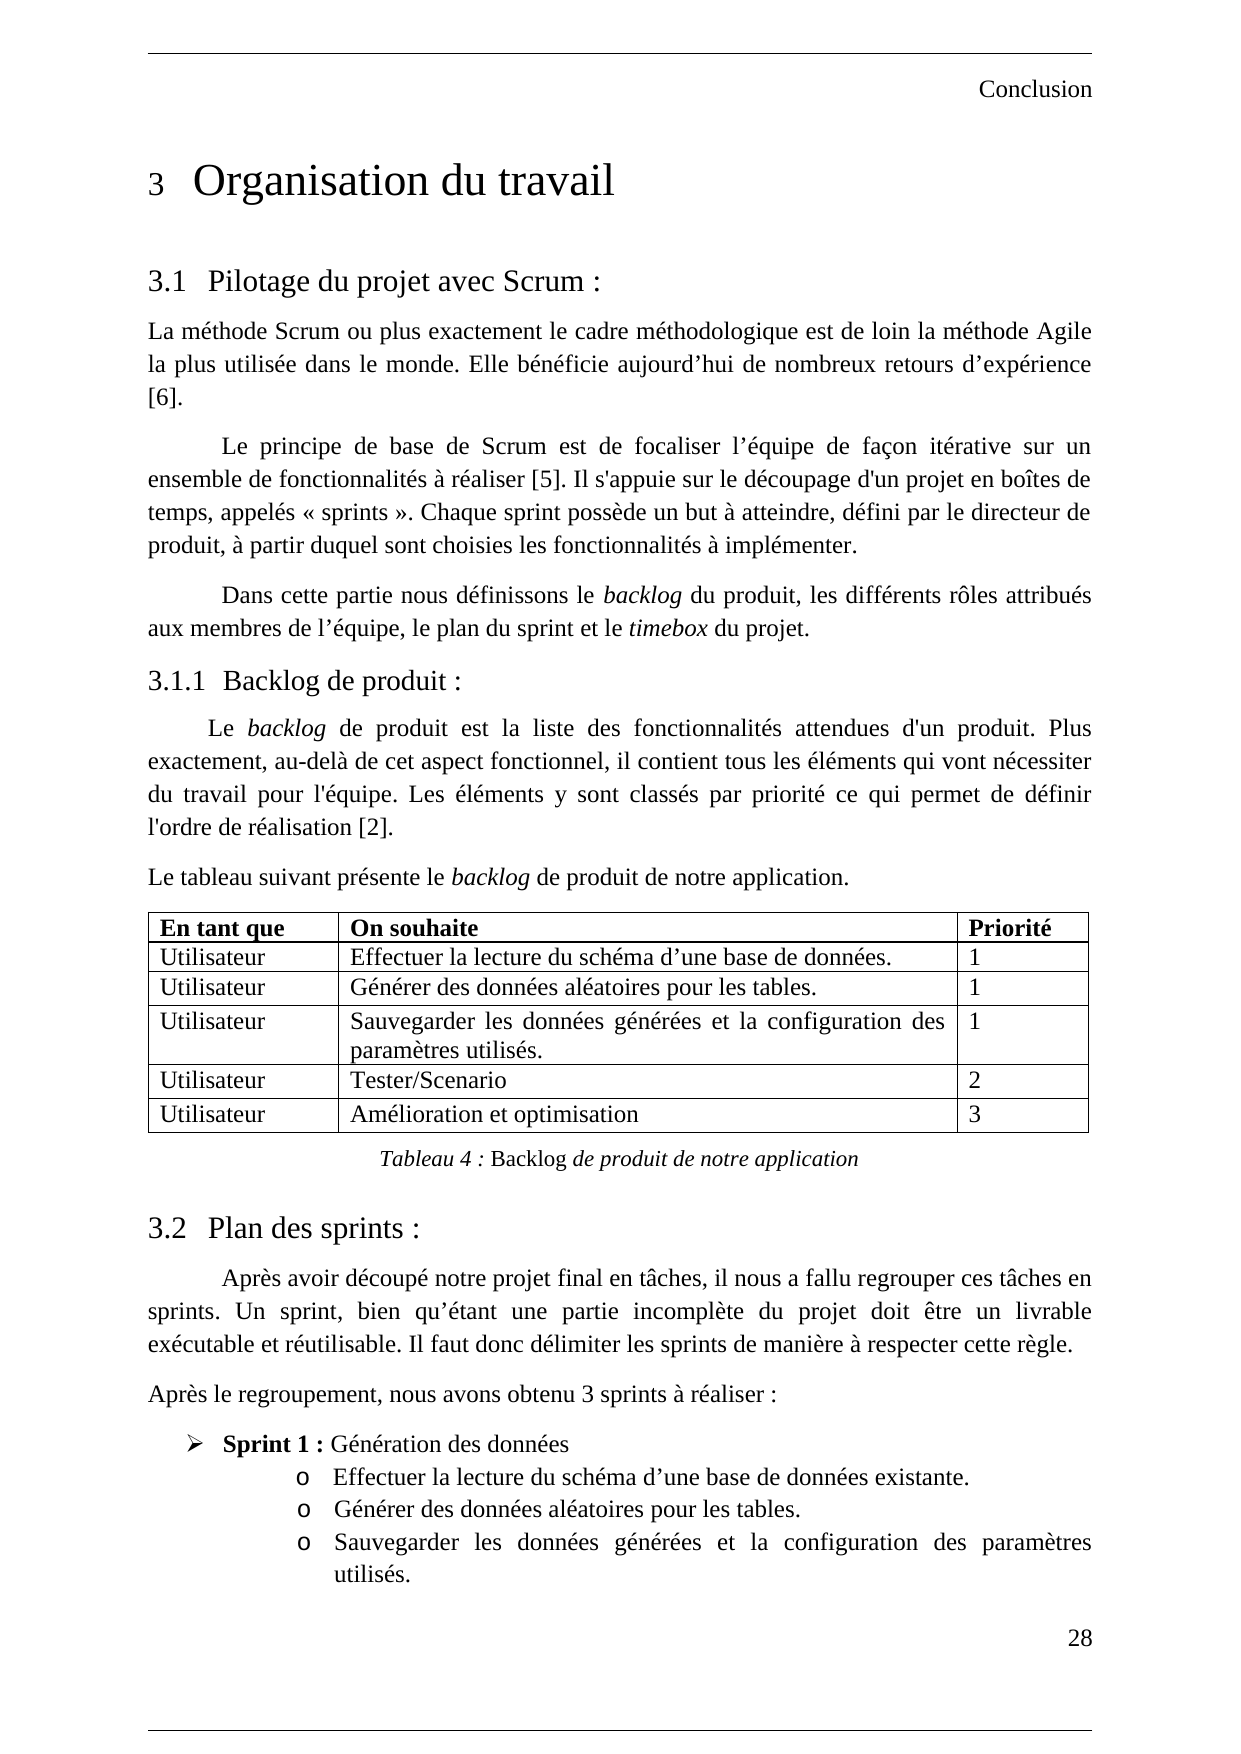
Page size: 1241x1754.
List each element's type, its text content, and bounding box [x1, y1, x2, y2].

table_cell 2 [958, 1065, 1088, 1098]
subtitle Organisation du travail [148, 152, 1092, 205]
subtitle Backlog de produit : [148, 663, 1092, 696]
table_cell Utilisateur [149, 972, 338, 1005]
table_cell Effectuer la lecture du schéma d’une base de données. [339, 943, 957, 971]
table_cell 1 [958, 1006, 1088, 1064]
table_cell Utilisateur [149, 943, 338, 971]
text Le tableau suivant présente le backlog de produit de notre application. [148, 862, 1092, 891]
subtitle Plan des sprints : [148, 1209, 1092, 1245]
table_cell Amélioration et optimisation [339, 1099, 957, 1132]
text Tableau 4 : Backlog de produit de notre application [148, 1146, 1092, 1172]
table_cell Tester/Scenario [339, 1065, 957, 1098]
table_cell Utilisateur [149, 1065, 338, 1098]
table_header Priorité [958, 913, 1088, 941]
text Le principe de base de Scrum est de focaliser l’équipe de façon itérative sur un ensemble de fonctionnalités à réaliser [5]. Il s'appuie sur le découpage d'un projet en boîtes de temps, appelés « sprints ». Chaque sprint possède un but à atteindre, défini par le directeur de produit, à partir duquel sont choisies les fonctionnalités à implémenter. [148, 431, 1092, 559]
table_cell Utilisateur [149, 1099, 338, 1132]
table_cell Sauvegarder les données générées et la configuration des paramètres utilisés. [339, 1006, 957, 1064]
table_cell 3 [958, 1099, 1088, 1132]
list Sauvegarder les données générées et la configuration des paramètres utilisés. [296, 1527, 1092, 1588]
list Effectuer la lecture du schéma d’une base de données existante. [295, 1462, 1092, 1492]
table_cell Utilisateur [149, 1006, 338, 1064]
subtitle Pilotage du projet avec Scrum : [148, 262, 1092, 298]
table_header On souhaite [339, 913, 957, 941]
list Sprint 1 : Génération des données [185, 1429, 1092, 1457]
text Le backlog de produit est la liste des fonctionnalités attendues d'un produit. Plus exactement, au-delà de cet aspect fonctionnel, il contient tous les éléments qui vont nécessiter du travail pour l'équipe. Les éléments y sont classés par priorité ce qui permet de définir l'ordre de réalisation [2]. [148, 713, 1092, 841]
table_cell Générer des données aléatoires pour les tables. [339, 972, 957, 1005]
text Après avoir découpé notre projet final en tâches, il nous a fallu regrouper ces tâches en sprints. Un sprint, bien qu’étant une partie incomplète du projet doit être un livrable exécutable et réutilisable. Il faut donc délimiter les sprints de manière à respecter cette règle. [148, 1263, 1092, 1358]
table_header En tant que [149, 913, 338, 941]
table_cell 1 [958, 943, 1088, 971]
table_cell 1 [958, 972, 1088, 1005]
list Générer des données aléatoires pour les tables. [296, 1494, 1092, 1525]
text Dans cette partie nous définissons le backlog du produit, les différents rôles attribués aux membres de l’équipe, le plan du sprint et le timebox du projet. [148, 580, 1092, 642]
text La méthode Scrum ou plus exactement le cadre méthodologique est de loin la méthode Agile la plus utilisée dans le monde. Elle bénéficie aujourd’hui de nombreux retours d’expérience. [148, 316, 1092, 411]
text Après le regroupement, nous avons obtenu 3 sprints à réaliser : [148, 1379, 1092, 1408]
